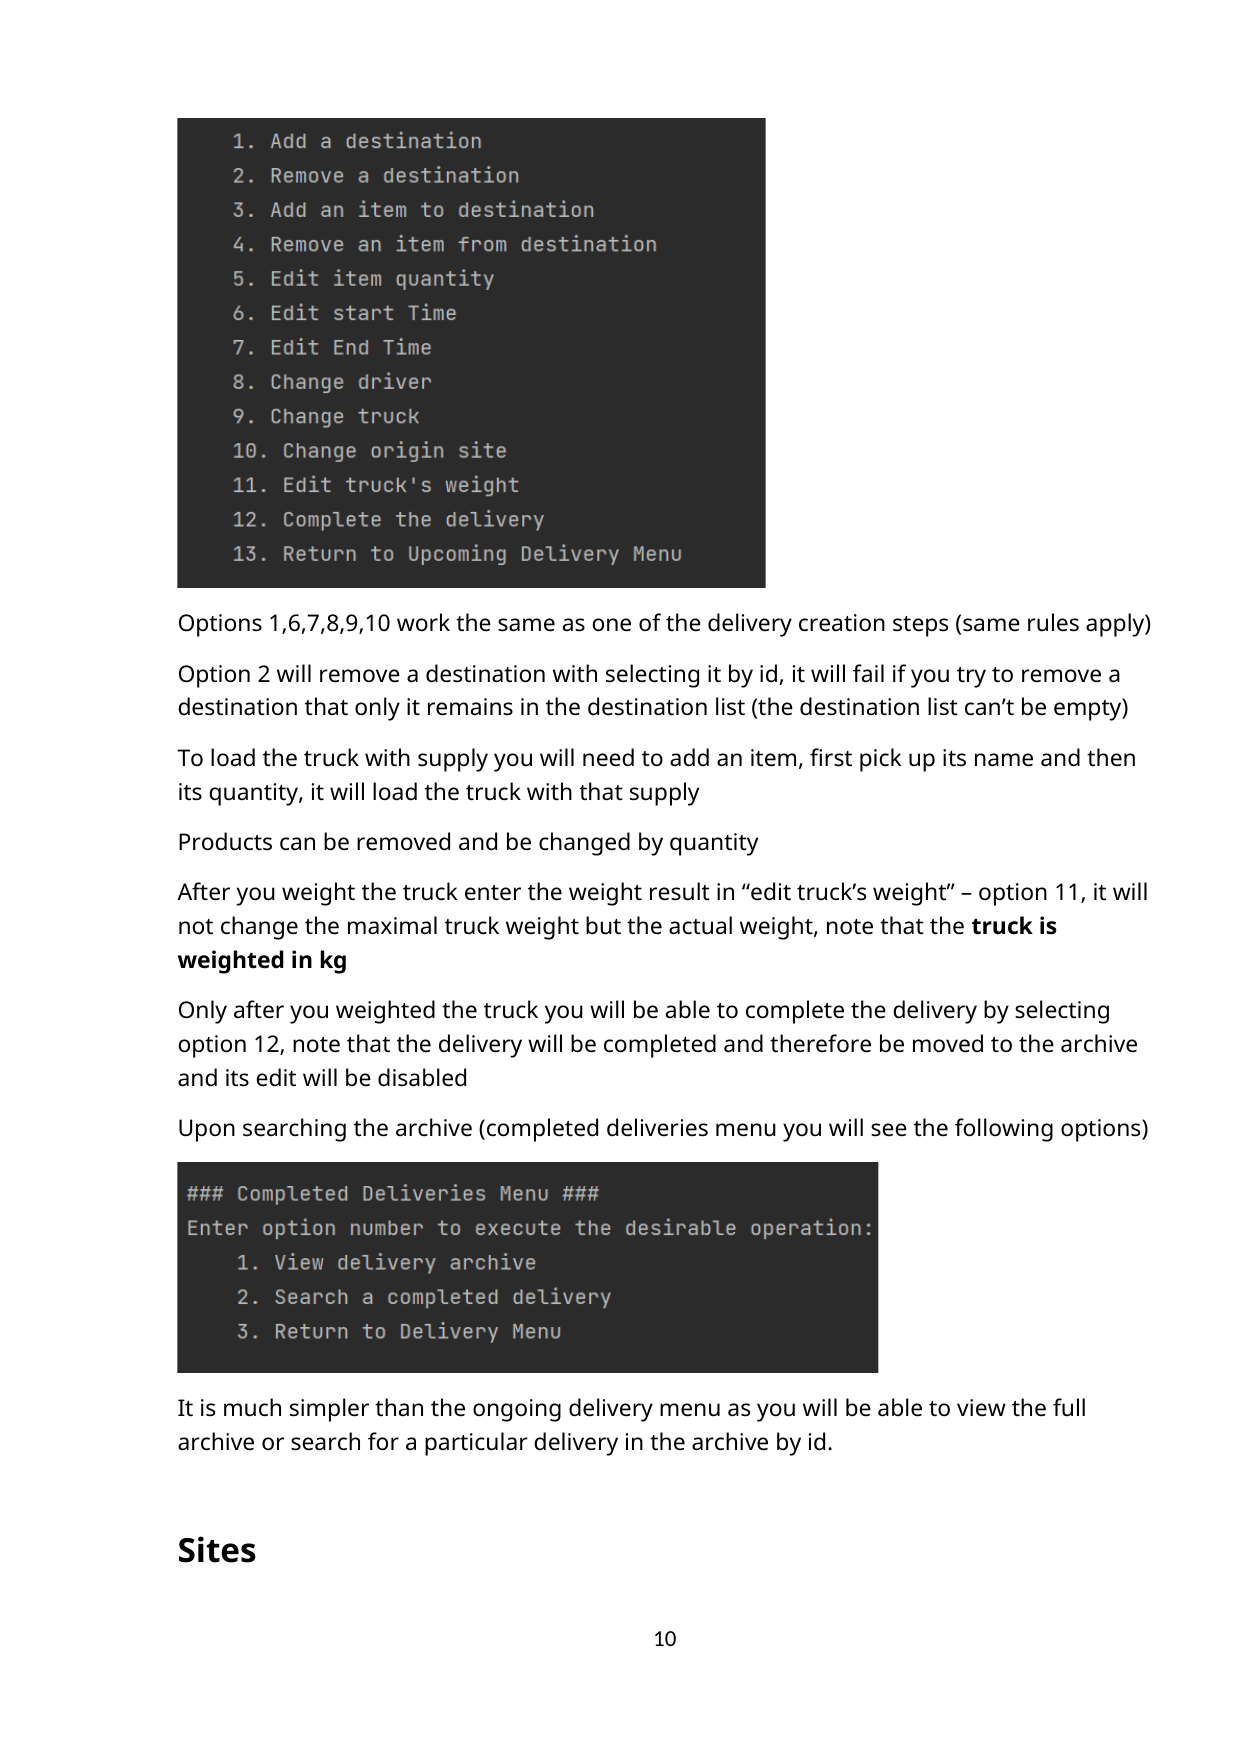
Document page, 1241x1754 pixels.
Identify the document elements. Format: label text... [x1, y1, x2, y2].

text Only after you weighted the truck you will be able to complete the delivery by selecting option 12, note that the delivery will be completed and therefore be moved to the archive and its edit will be disabled [177, 994, 1152, 1093]
text It is much simpler than the ongoing delivery menu as you will be able to view the full archive or search for a particular delivery in the archive by id. [177, 1392, 1152, 1457]
text Sites [177, 1526, 1152, 1572]
text Products can be removed and be changed by quantity [177, 826, 1152, 857]
text Option 2 will remove a destination with selecting it by id, it will fail if you try to remove a destination that only it remains in the destination list (the destination list can’t be empty) [177, 657, 1152, 722]
text To load the truck with supply you will need to add an item, first pick up its name and then its quantity, it will load the truck with that supply [177, 742, 1152, 807]
text Upon searching the archive (completed deliveries menu you will see the following options) [177, 1112, 1152, 1143]
picture [177, 118, 766, 588]
text After you weight the truck enter the weight result in “edit truck’s weight” – option 11, it will not change the maximal truck weight but the actual weight, note that the truck is weighted in kg [177, 876, 1152, 975]
text Options 1,6,7,8,9,10 work the same as one of the delivery creation steps (same rules apply) [177, 607, 1152, 638]
picture [177, 1162, 879, 1373]
